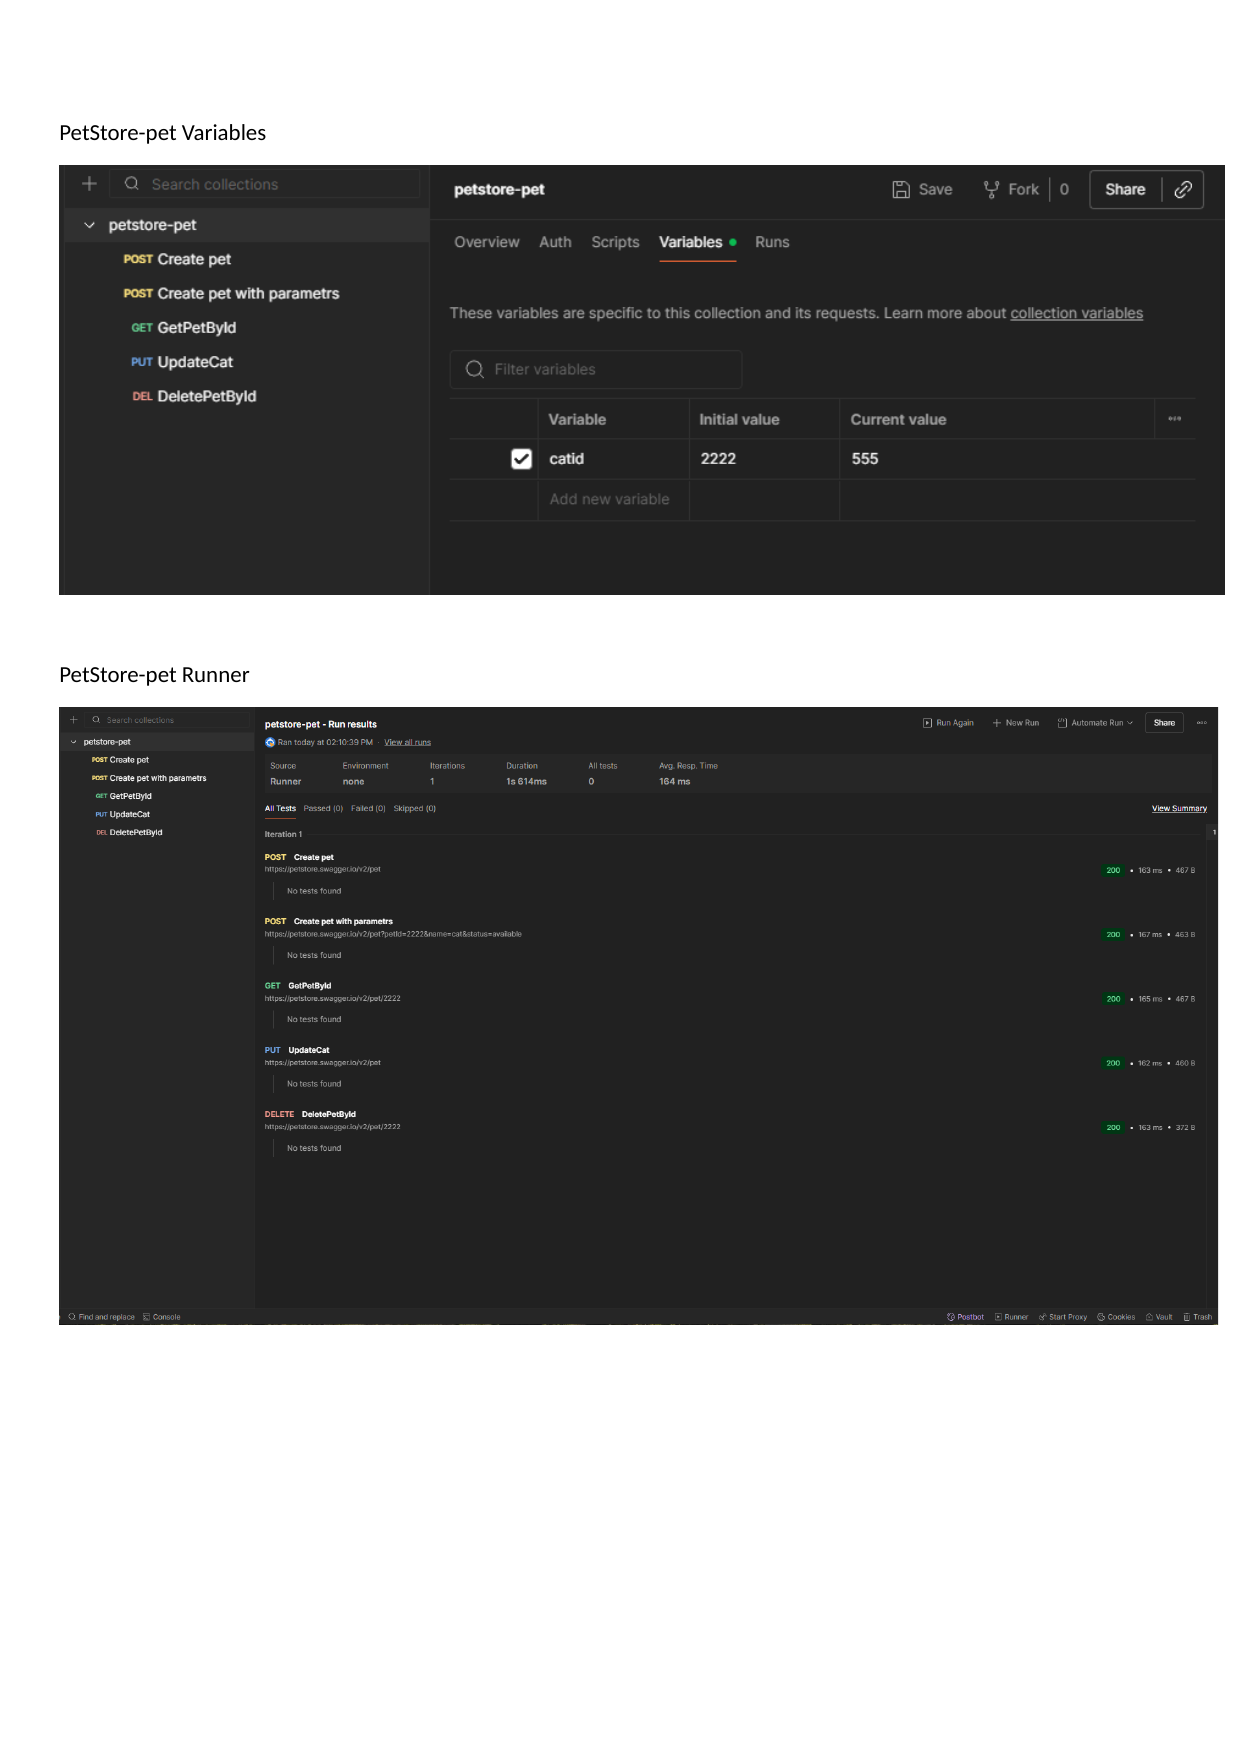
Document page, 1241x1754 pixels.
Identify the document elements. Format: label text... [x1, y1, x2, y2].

text PetStore-pet Variables [59, 118, 1152, 146]
picture [59, 165, 1225, 595]
text PetStore-pet Runner [59, 660, 1152, 688]
picture [59, 707, 1219, 1325]
